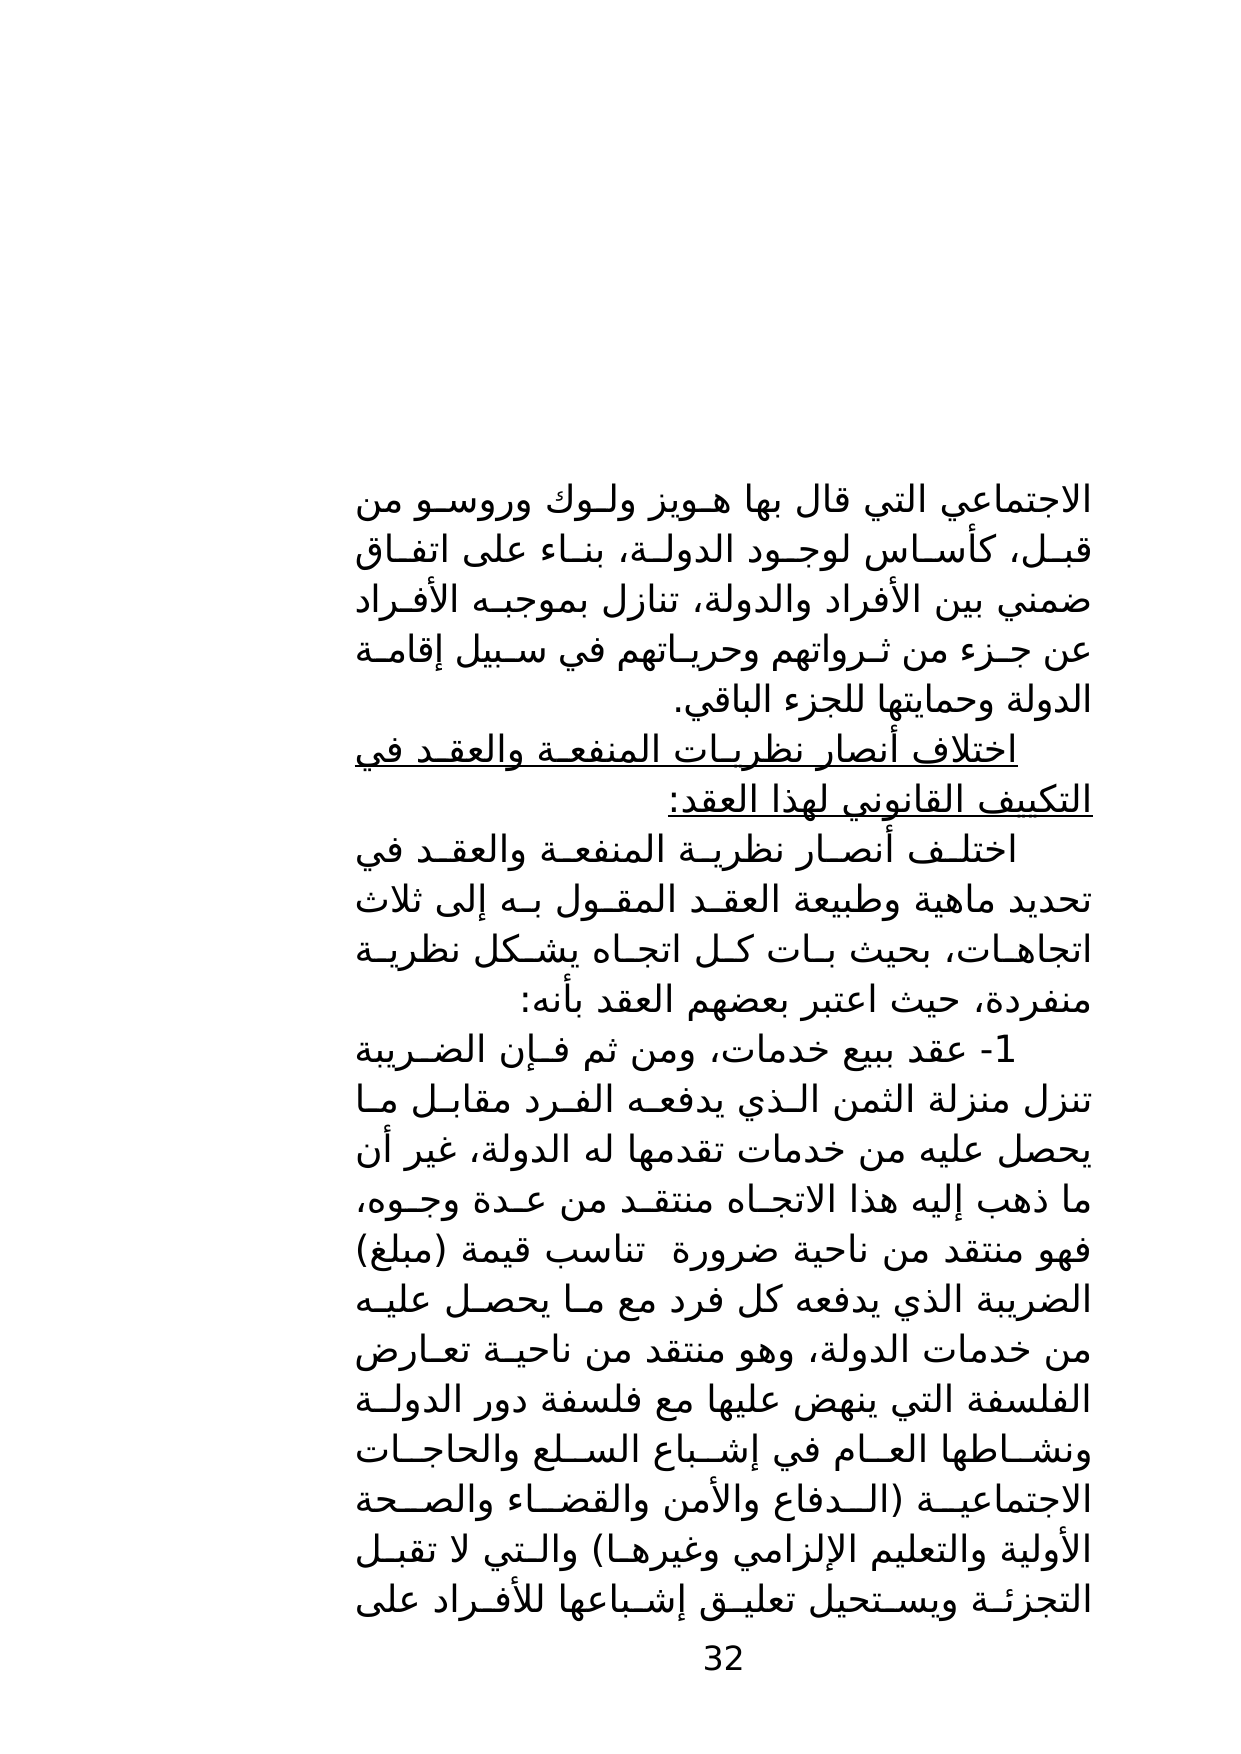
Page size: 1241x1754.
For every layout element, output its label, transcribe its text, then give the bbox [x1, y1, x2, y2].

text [354, 472, 1092, 722]
text اختلف أنصار نظرية المنفعة والعقد في تحديد ماهية وطبيعة العقد المقول به إلى ثلاث اتجاهات، بحيث بات كل اتجاه يشكل نظرية منفردة، حيث اعتبر بعضهم العقد بأنه: [354, 822, 1092, 1022]
text اختلاف أنصار نظريات المنفعة والعقد في التكييف القانوني لهذا العقد: [354, 722, 1092, 822]
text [354, 1022, 1092, 1622]
